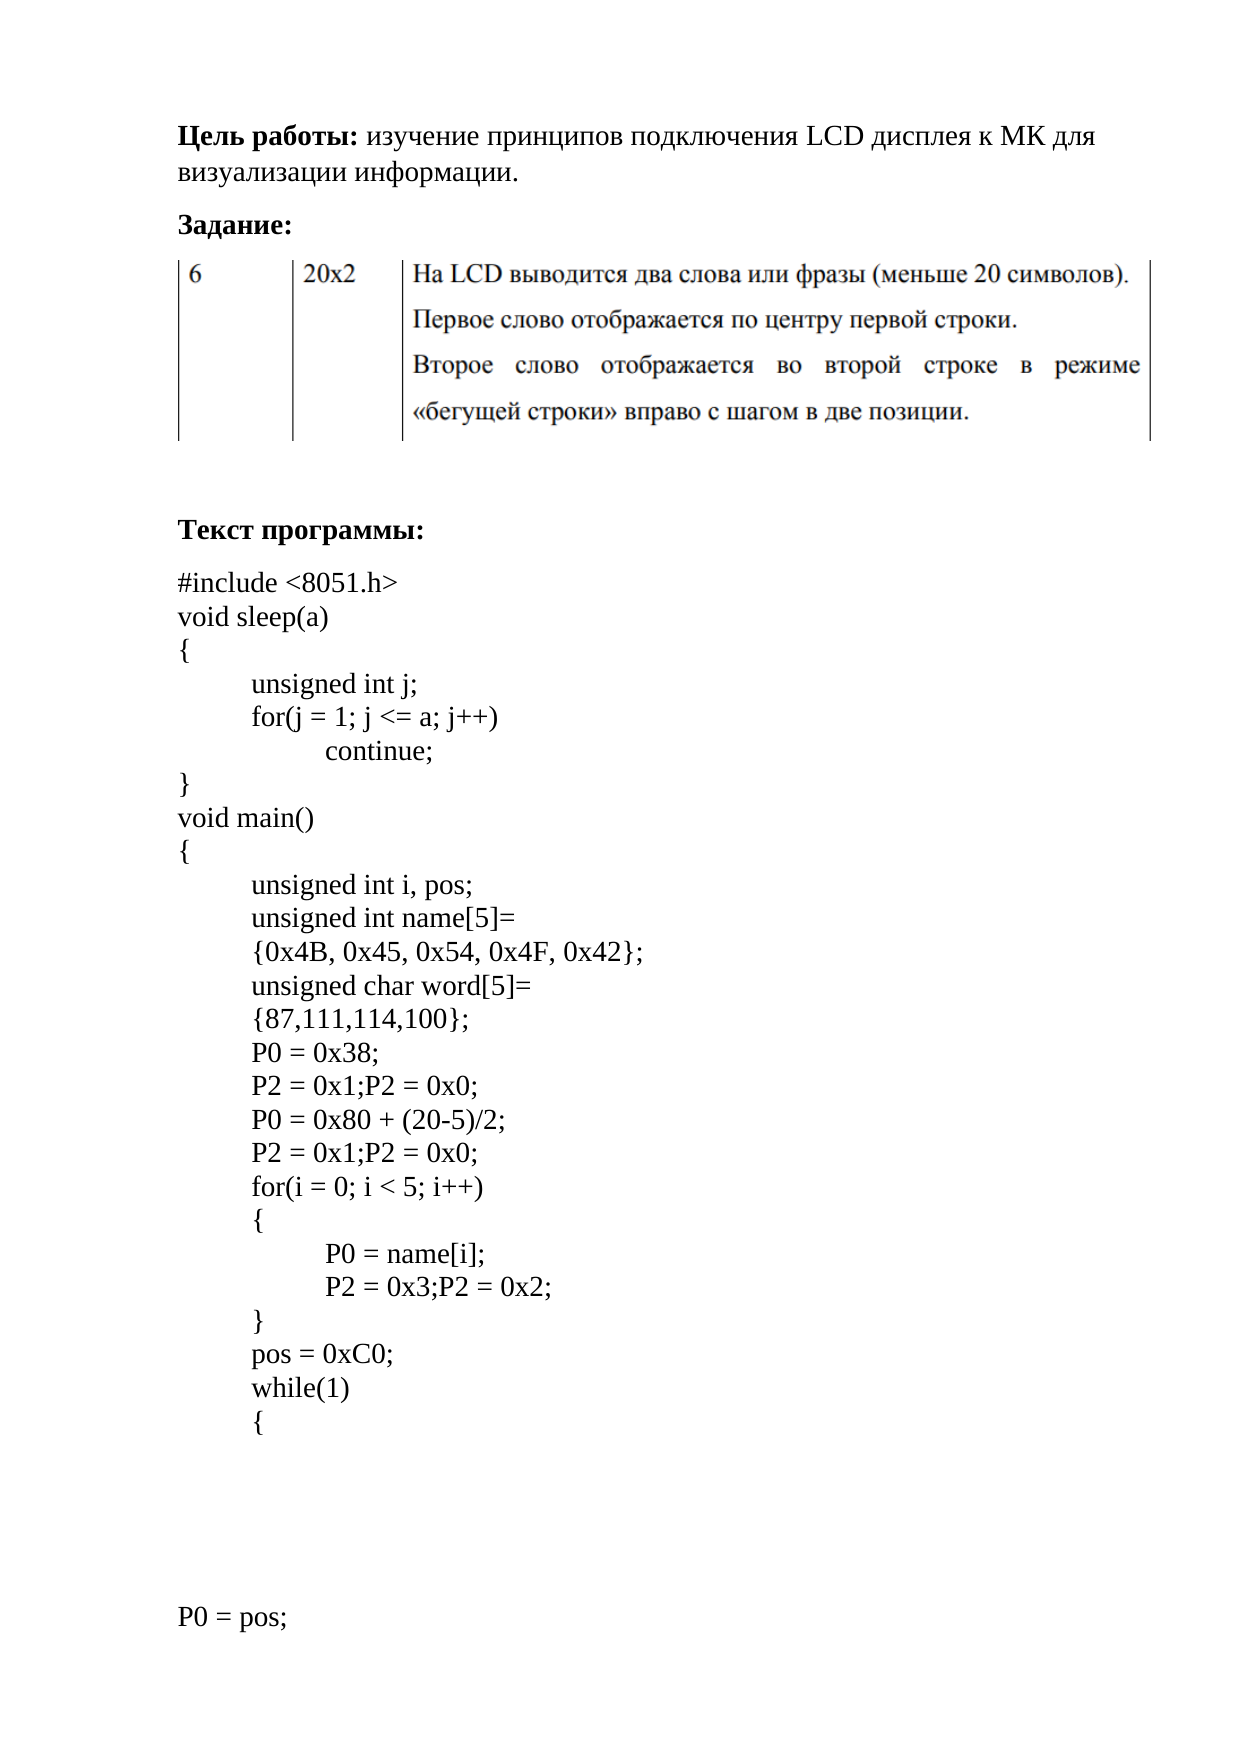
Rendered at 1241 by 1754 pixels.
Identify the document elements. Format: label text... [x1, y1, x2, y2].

text { [177, 1404, 1152, 1437]
text void sleep(a) [177, 599, 1152, 632]
text #include <8051.h> [177, 565, 1152, 599]
text P2 = 0x1;P2 = 0x0; [177, 1068, 1152, 1102]
text unsigned char word[5]= [177, 968, 1152, 1001]
text P0 = 0x38; [177, 1035, 1152, 1068]
text } [177, 1303, 1152, 1337]
text continue; [177, 733, 1152, 766]
text unsigned int name[5]= [177, 901, 1152, 934]
text { [177, 1202, 1152, 1236]
text for(i = 0; i < 5; i++) [177, 1169, 1152, 1202]
text { [177, 833, 1152, 867]
text Цель работы: изучение принципов подключения LCD дисплея к МК для визуализации информации. [177, 118, 1152, 188]
text P2 = 0x3;P2 = 0x2; [177, 1269, 1152, 1303]
text P0 = pos; [177, 1599, 1152, 1633]
text for(j = 1; j <= a; j++) [177, 699, 1152, 733]
text P0 = 0x80 + (20-5)/2; [177, 1102, 1152, 1135]
text P2 = 0x1;P2 = 0x0; [177, 1135, 1152, 1169]
text {0x4B, 0x45, 0x54, 0x4F, 0x42}; [177, 934, 1152, 968]
text unsigned int i, pos; [177, 867, 1152, 901]
text pos = 0xC0; [177, 1337, 1152, 1370]
text } [177, 766, 1152, 800]
picture [177, 260, 1152, 441]
text P0 = name[i]; [177, 1236, 1152, 1269]
text unsigned int j; [177, 666, 1152, 699]
text while(1) [177, 1370, 1152, 1404]
text Текст программы: [177, 512, 1152, 546]
text {87,111,114,100}; [177, 1001, 1152, 1035]
text { [177, 632, 1152, 666]
text Задание: [177, 207, 1152, 241]
text void main() [177, 800, 1152, 833]
